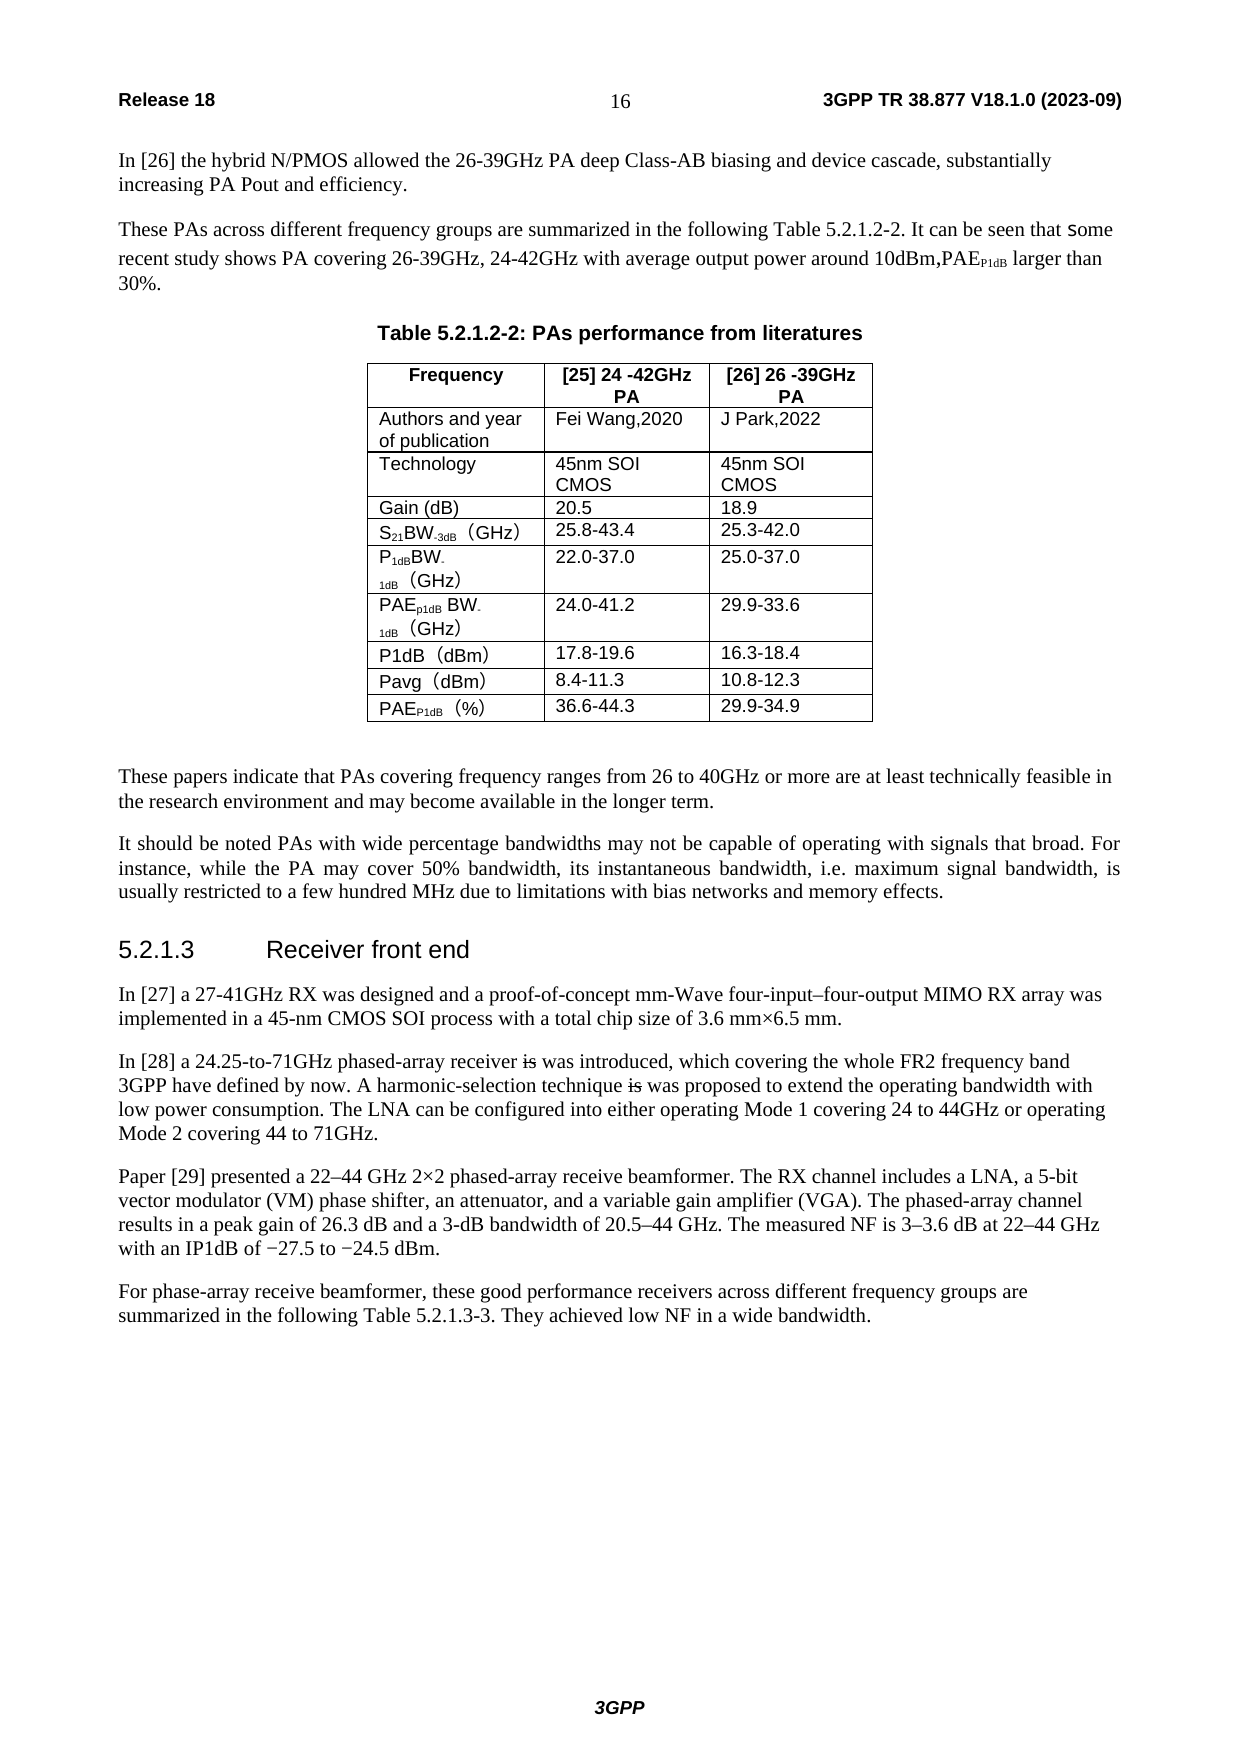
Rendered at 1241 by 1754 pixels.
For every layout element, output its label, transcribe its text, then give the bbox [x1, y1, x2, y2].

text In [26] the hybrid N/PMOS allowed the 26-39GHz PA deep Class-AB biasing and device cascade, substantially increasing PA Pout and efficiency. [118, 147, 1122, 196]
table_header [26] 26 -39GHz PA [710, 364, 872, 407]
text It should be noted PAs with wide percentage bandwidths may not be capable of operating with signals that broad. For instance, while the PA may cover 50% bandwidth, its instantaneous bandwidth, i.e. maximum signal bandwidth, is usually restricted to a few hundred MHz due to limitations with bias networks and memory effects. [118, 831, 1122, 903]
table_header Frequency [368, 364, 544, 407]
table_cell 20.5 [545, 497, 709, 518]
table_cell 18.9 [710, 497, 872, 518]
table_cell 25.8-43.4 [545, 519, 709, 545]
table_cell PAEP1dB（%） [368, 695, 544, 721]
table_header [25] 24 -42GHz PA [545, 364, 709, 407]
subtitle 5.2.1.3 Receiver front end [118, 935, 1122, 963]
text Table 5.2.1.2-2: PAs performance from literatures [118, 320, 1122, 344]
text Paper [29] presented a 22–44 GHz 2×2 phased-array receive beamformer. The RX channel includes a LNA, a 5-bit vector modulator (VM) phase shifter, an attenuator, and a variable gain amplifier (VGA). The phased-array channel results in a peak gain of 26.3 dB and a 3-dB bandwidth of 20.5–44 GHz. The measured NF is 3–3.6 dB at 22–44 GHz with an IP1dB of −27.5 to −24.5 dBm. [118, 1164, 1122, 1260]
table_cell 22.0-37.0 [545, 546, 709, 593]
text These PAs across different frequency groups are summarized in the following Table 5.2.1.2-2. It can be seen that some recent study shows PA covering 26-39GHz, 24-42GHz with average output power around 10dBm,PAEP1dB larger than 30%. [118, 214, 1122, 295]
table_cell PAEp1dB BW-1dB（GHz） [368, 594, 544, 641]
table_cell Authors and year of publication [368, 408, 544, 451]
table_cell S21BW-3dB（GHz） [368, 519, 544, 545]
table_cell J Park,2022 [710, 408, 872, 451]
table_cell 29.9-33.6 [710, 594, 872, 641]
table_cell 36.6-44.3 [545, 695, 709, 721]
table_cell 8.4-11.3 [545, 669, 709, 694]
text In [28] a 24.25-to-71GHz phased-array receiver is was introduced, which covering the whole FR2 frequency band 3GPP have defined by now. A harmonic-selection technique is was proposed to extend the operating bandwidth with low power consumption. The LNA can be configured into either operating Mode 1 covering 24 to 44GHz or operating Mode 2 covering 44 to 71GHz. [118, 1049, 1122, 1145]
table_cell Gain (dB) [368, 497, 544, 518]
table_cell 10.8-12.3 [710, 669, 872, 694]
table_cell 45nm SOI CMOS [545, 453, 709, 496]
table_cell P1dB（dBm） [368, 642, 544, 667]
table_cell 45nm SOI CMOS [710, 453, 872, 496]
table_cell 17.8-19.6 [545, 642, 709, 667]
text These papers indicate that PAs covering frequency ranges from 26 to 40GHz or more are at least technically feasible in the research environment and may become available in the longer term. [118, 764, 1122, 813]
table_cell P1dBBW-1dB（GHz） [368, 546, 544, 593]
text In [27] a 27-41GHz RX was designed and a proof-of-concept mm-Wave four-input–four-output MIMO RX array was implemented in a 45-nm CMOS SOI process with a total chip size of 3.6 mm×6.5 mm. [118, 982, 1122, 1030]
table_cell Technology [368, 453, 544, 496]
table_cell 29.9-34.9 [710, 695, 872, 721]
table_cell 25.0-37.0 [710, 546, 872, 593]
table_cell 24.0-41.2 [545, 594, 709, 641]
table_cell 16.3-18.4 [710, 642, 872, 667]
table_cell Fei Wang,2020 [545, 408, 709, 451]
text For phase-array receive beamformer, these good performance receivers across different frequency groups are summarized in the following Table 5.2.1.3-3. They achieved low NF in a wide bandwidth. [118, 1279, 1122, 1327]
table_cell Pavg（dBm） [368, 669, 544, 694]
table_cell 25.3-42.0 [710, 519, 872, 545]
